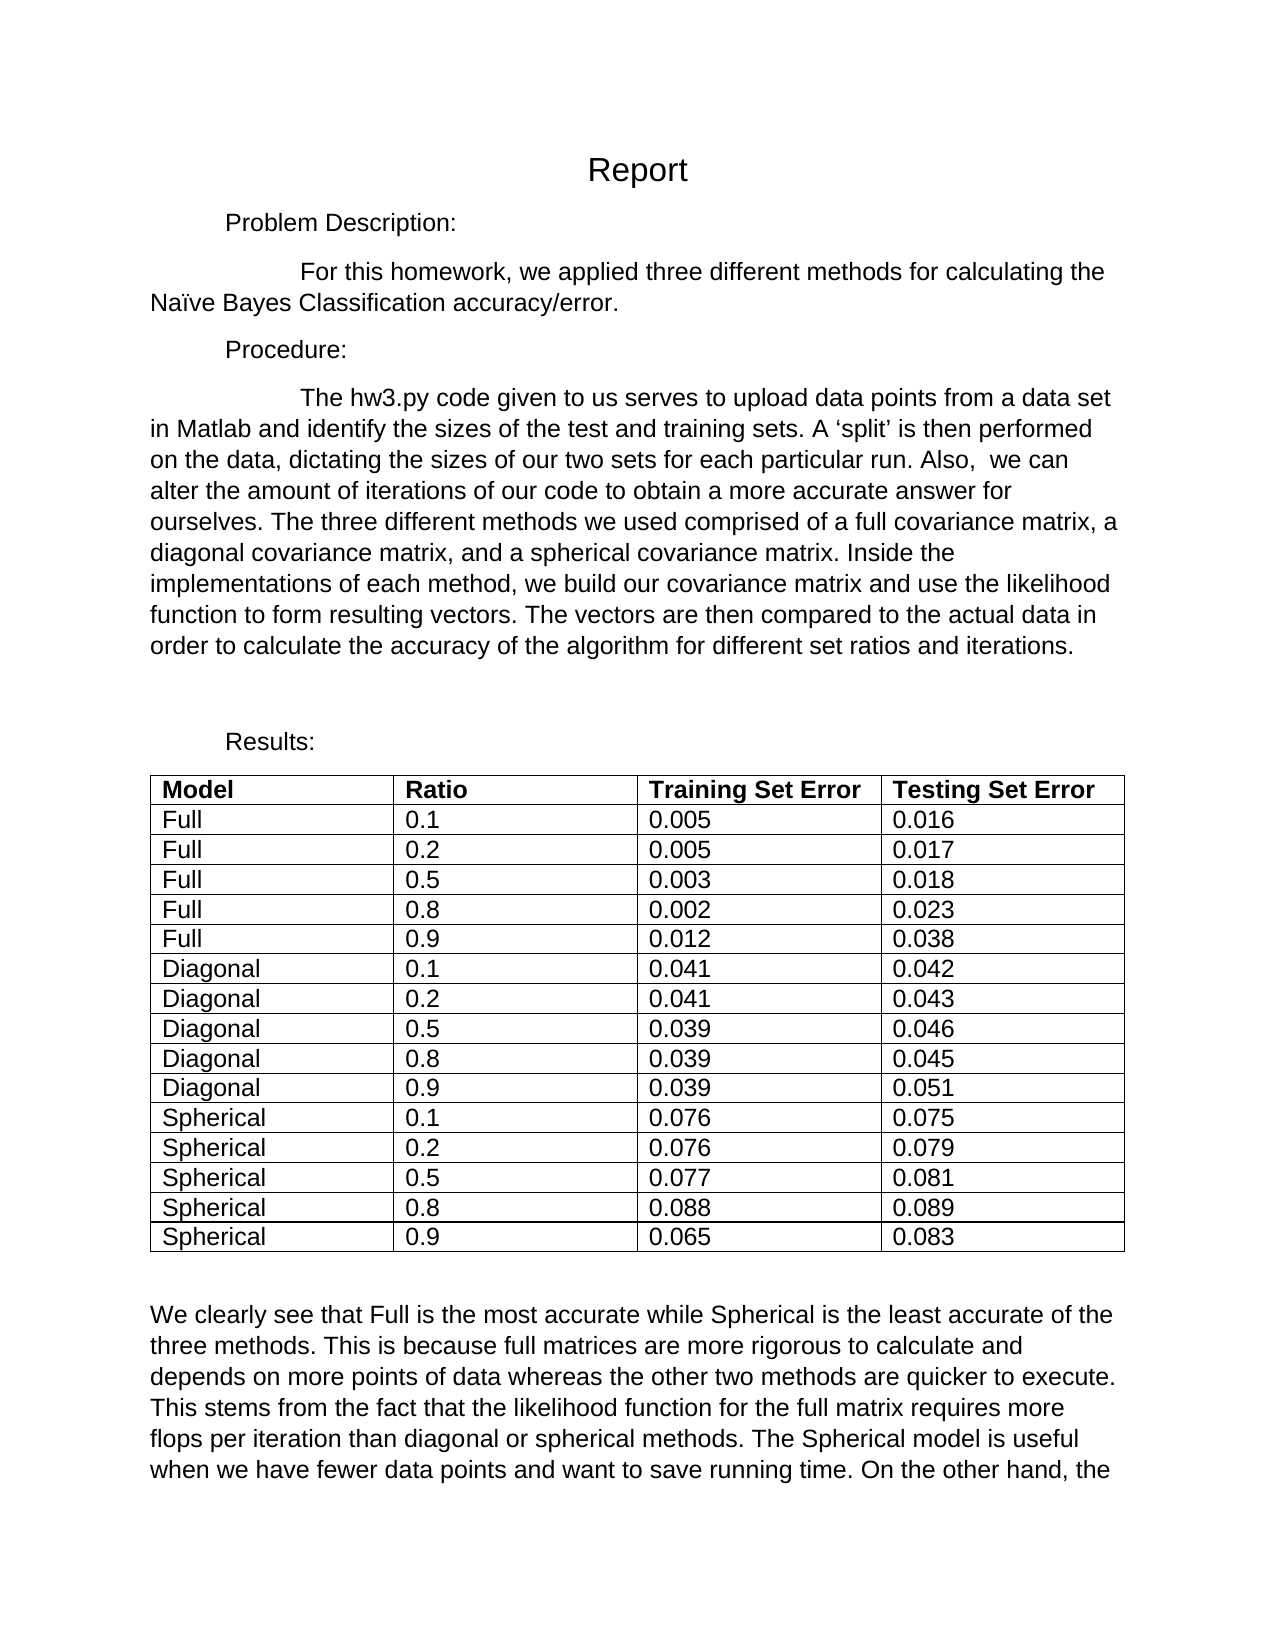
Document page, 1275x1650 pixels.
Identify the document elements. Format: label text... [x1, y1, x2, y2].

table_cell Full [151, 895, 393, 923]
table_cell Spherical [151, 1163, 393, 1192]
table_cell 0.2 [394, 1133, 637, 1162]
table_cell 0.051 [882, 1074, 1124, 1102]
table_cell 0.089 [882, 1193, 1124, 1221]
table_cell 0.023 [882, 895, 1124, 923]
table_cell 0.5 [394, 1014, 637, 1043]
table_cell 0.017 [882, 835, 1124, 864]
table_cell Full [151, 835, 393, 864]
table_cell 0.065 [638, 1223, 881, 1251]
table_cell 0.1 [394, 1103, 637, 1132]
table_cell Spherical [151, 1133, 393, 1162]
table_cell 0.003 [638, 865, 881, 894]
table_cell 0.077 [638, 1163, 881, 1192]
table_cell 0.076 [638, 1103, 881, 1132]
table_cell 0.042 [882, 954, 1124, 983]
table_cell Diagonal [151, 984, 393, 1013]
table_cell Full [151, 865, 393, 894]
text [150, 1300, 1125, 1484]
table_cell 0.045 [882, 1044, 1124, 1072]
table_cell 0.081 [882, 1163, 1124, 1192]
table_header Testing Set Error [882, 776, 1124, 804]
table_cell 0.005 [638, 835, 881, 864]
table_cell 0.8 [394, 1193, 637, 1221]
table_cell 0.076 [638, 1133, 881, 1162]
text Report [150, 150, 1125, 188]
table_cell 0.9 [394, 925, 637, 953]
text For this homework, we applied three different methods for calculating the Naïve Bayes Classification accuracy/error. [150, 257, 1125, 316]
table_cell 0.039 [638, 1014, 881, 1043]
text The hw3.py code given to us serves to upload data points from a data set in Matlab and identify the sizes of the test and training sets. A ‘split’ is then performed on the data, dictating the sizes of our two sets for each particular run. Also, we can alter the amount of iterations of our code to obtain a more accurate answer for ourselves. The three different methods we used comprised of a full covariance matrix, a diagonal covariance matrix, and a spherical covariance matrix. Inside the implementations of each method, we build our covariance matrix and use the likelihood function to form resulting vectors. The vectors are then compared to the actual data in order to calculate the accuracy of the algorithm for different set ratios and iterations. [150, 383, 1125, 660]
table_cell Diagonal [151, 1014, 393, 1043]
table_cell 0.083 [882, 1223, 1124, 1251]
table_cell 0.038 [882, 925, 1124, 953]
table_header Model [151, 776, 393, 804]
table_cell 0.1 [394, 805, 637, 834]
table_header Training Set Error [638, 776, 881, 804]
text Procedure: [150, 335, 1125, 364]
table_cell Diagonal [151, 1044, 393, 1072]
table_cell 0.041 [638, 984, 881, 1013]
table_cell 0.2 [394, 984, 637, 1013]
table_cell 0.8 [394, 895, 637, 923]
table_cell 0.088 [638, 1193, 881, 1221]
table_cell Spherical [151, 1223, 393, 1251]
table_cell 0.043 [882, 984, 1124, 1013]
table_cell 0.075 [882, 1103, 1124, 1132]
table_cell Spherical [151, 1193, 393, 1221]
table_cell Full [151, 805, 393, 834]
table_header Ratio [394, 776, 637, 804]
table_cell 0.1 [394, 954, 637, 983]
text Problem Description: [150, 208, 1125, 237]
table_cell 0.5 [394, 865, 637, 894]
table_cell 0.9 [394, 1223, 637, 1251]
table_cell Full [151, 925, 393, 953]
table_cell 0.018 [882, 865, 1124, 894]
table_cell 0.016 [882, 805, 1124, 834]
table_cell 0.039 [638, 1044, 881, 1072]
table_cell 0.8 [394, 1044, 637, 1072]
text Results: [150, 727, 1125, 756]
table_cell 0.046 [882, 1014, 1124, 1043]
table_cell 0.041 [638, 954, 881, 983]
table_cell Diagonal [151, 954, 393, 983]
table_cell 0.039 [638, 1074, 881, 1102]
table_cell 0.012 [638, 925, 881, 953]
table_cell 0.2 [394, 835, 637, 864]
table_cell Spherical [151, 1103, 393, 1132]
table_cell 0.002 [638, 895, 881, 923]
table_cell Diagonal [151, 1074, 393, 1102]
table_cell 0.079 [882, 1133, 1124, 1162]
table_cell 0.5 [394, 1163, 637, 1192]
table_cell 0.9 [394, 1074, 637, 1102]
table_cell 0.005 [638, 805, 881, 834]
